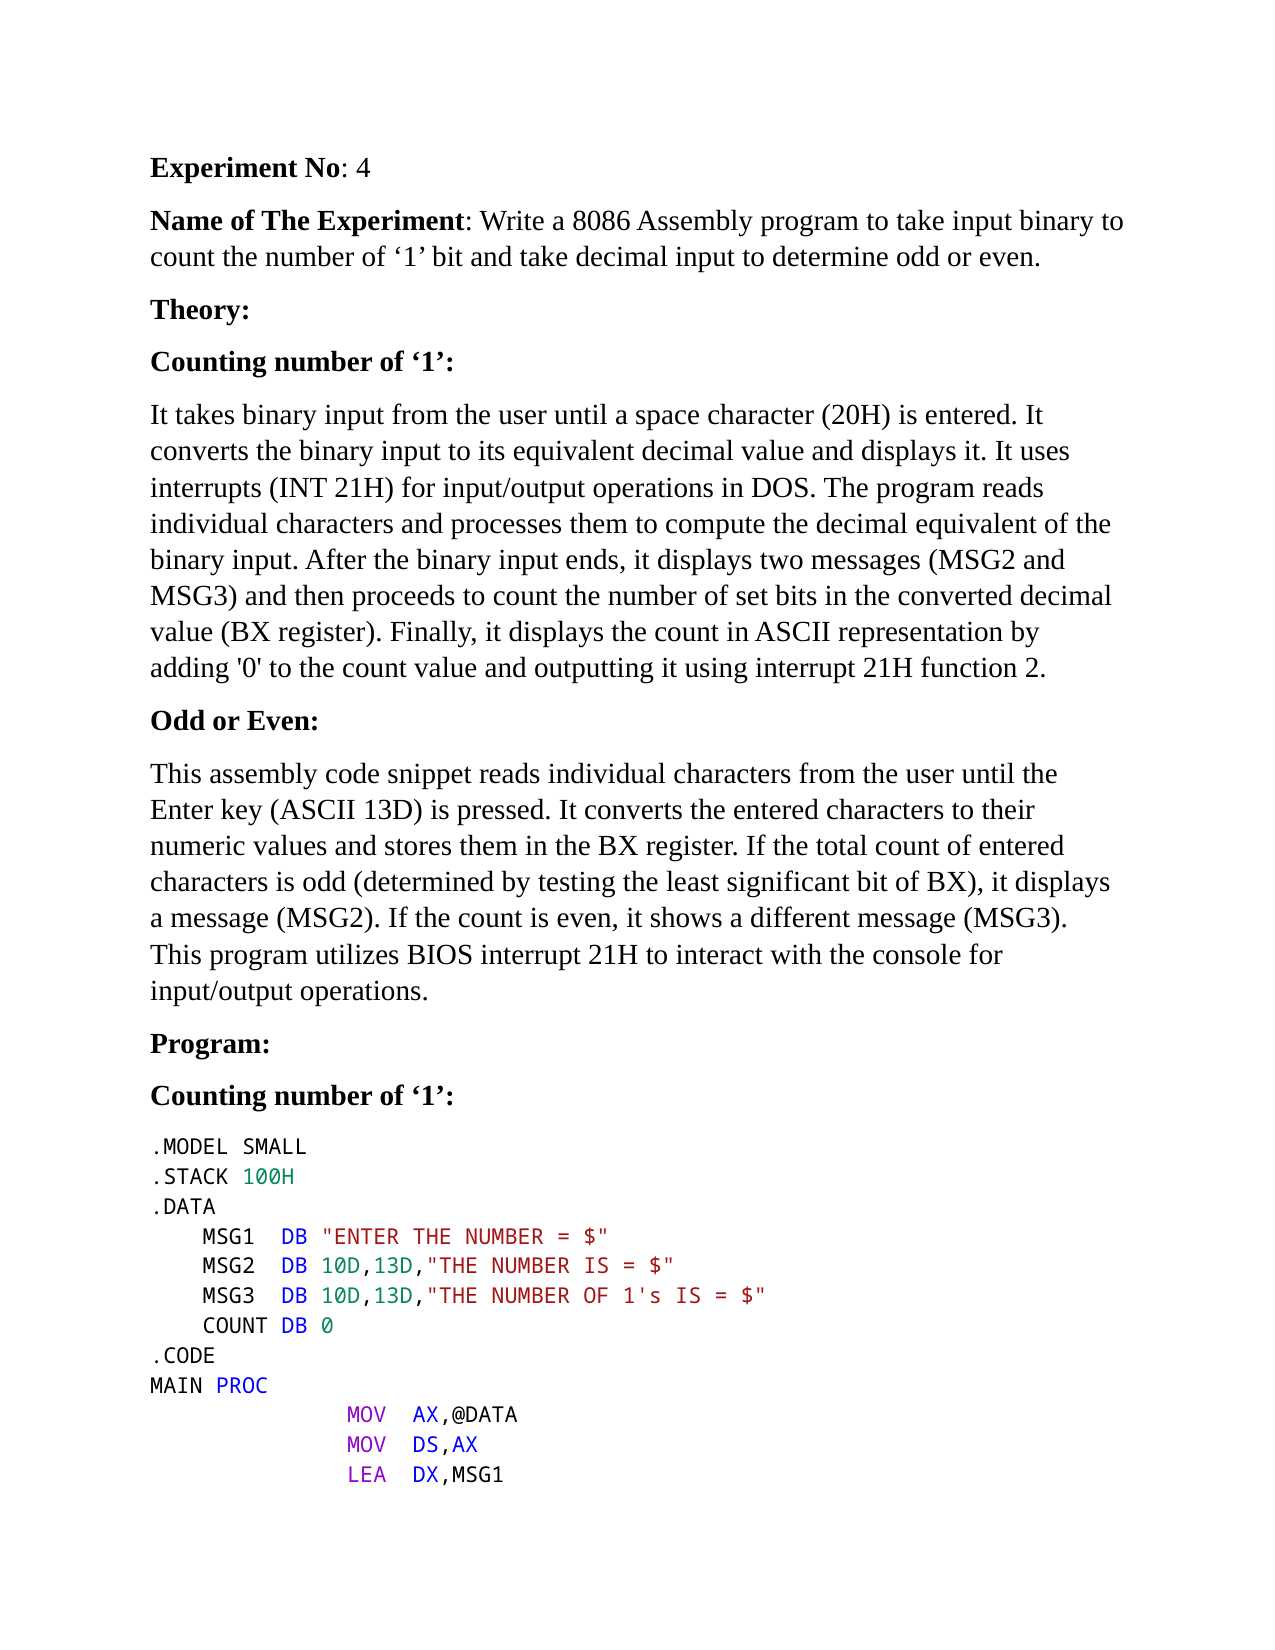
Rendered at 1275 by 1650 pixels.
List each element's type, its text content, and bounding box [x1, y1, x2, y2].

text Odd or Even: [150, 703, 1125, 737]
text Experiment No: 4 [150, 150, 1125, 183]
text This assembly code snippet reads individual characters from the user until the Enter key (ASCII 13D) is pressed. It converts the entered characters to their numeric values and stores them in the BX register. If the total count of entered characters is odd (determined by testing the least significant bit of BX), it displays a message (MSG2). If the count is even, it shows a different message (MSG3). This program utilizes BIOS interrupt 21H to interact with the console for input/output operations. [150, 756, 1125, 1006]
text MSG1 DB "ENTER THE NUMBER = $" [150, 1221, 1125, 1251]
text MAIN PROC [150, 1370, 1125, 1399]
text .CODE [150, 1340, 1125, 1370]
text Counting number of ‘1’: [150, 344, 1125, 378]
text .STACK 100H [150, 1161, 1125, 1191]
text Counting number of ‘1’: [150, 1078, 1125, 1112]
text MSG2 DB 10D,13D,"THE NUMBER IS = $" [150, 1251, 1125, 1280]
text MOV DS,AX [150, 1429, 1125, 1459]
text MSG3 DB 10D,13D,"THE NUMBER OF 1's IS = $" [150, 1280, 1125, 1310]
text .MODEL SMALL [150, 1131, 1125, 1161]
text It takes binary input from the user until a space character (20H) is entered. It converts the binary input to its equivalent decimal value and displays it. It uses interrupts (INT 21H) for input/output operations in DOS. The program reads individual characters and processes them to compute the decimal equivalent of the binary input. After the binary input ends, it displays two messages (MSG2 and MSG3) and then proceeds to count the number of set bits in the converted decimal value (BX register). Finally, it displays the count in ASCII representation by adding '0' to the count value and outputting it using interrupt 21H function 2. [150, 397, 1125, 684]
text Theory: [150, 292, 1125, 325]
text MOV AX,@DATA [150, 1399, 1125, 1429]
text Name of The Experiment: Write a 8086 Assembly program to take input binary to count the number of ‘1’ bit and take decimal input to determine odd or even. [150, 203, 1125, 272]
text COUNT DB 0 [150, 1310, 1125, 1340]
text .DATA [150, 1191, 1125, 1221]
text Program: [150, 1026, 1125, 1059]
text LEA DX,MSG1 [150, 1459, 1125, 1489]
